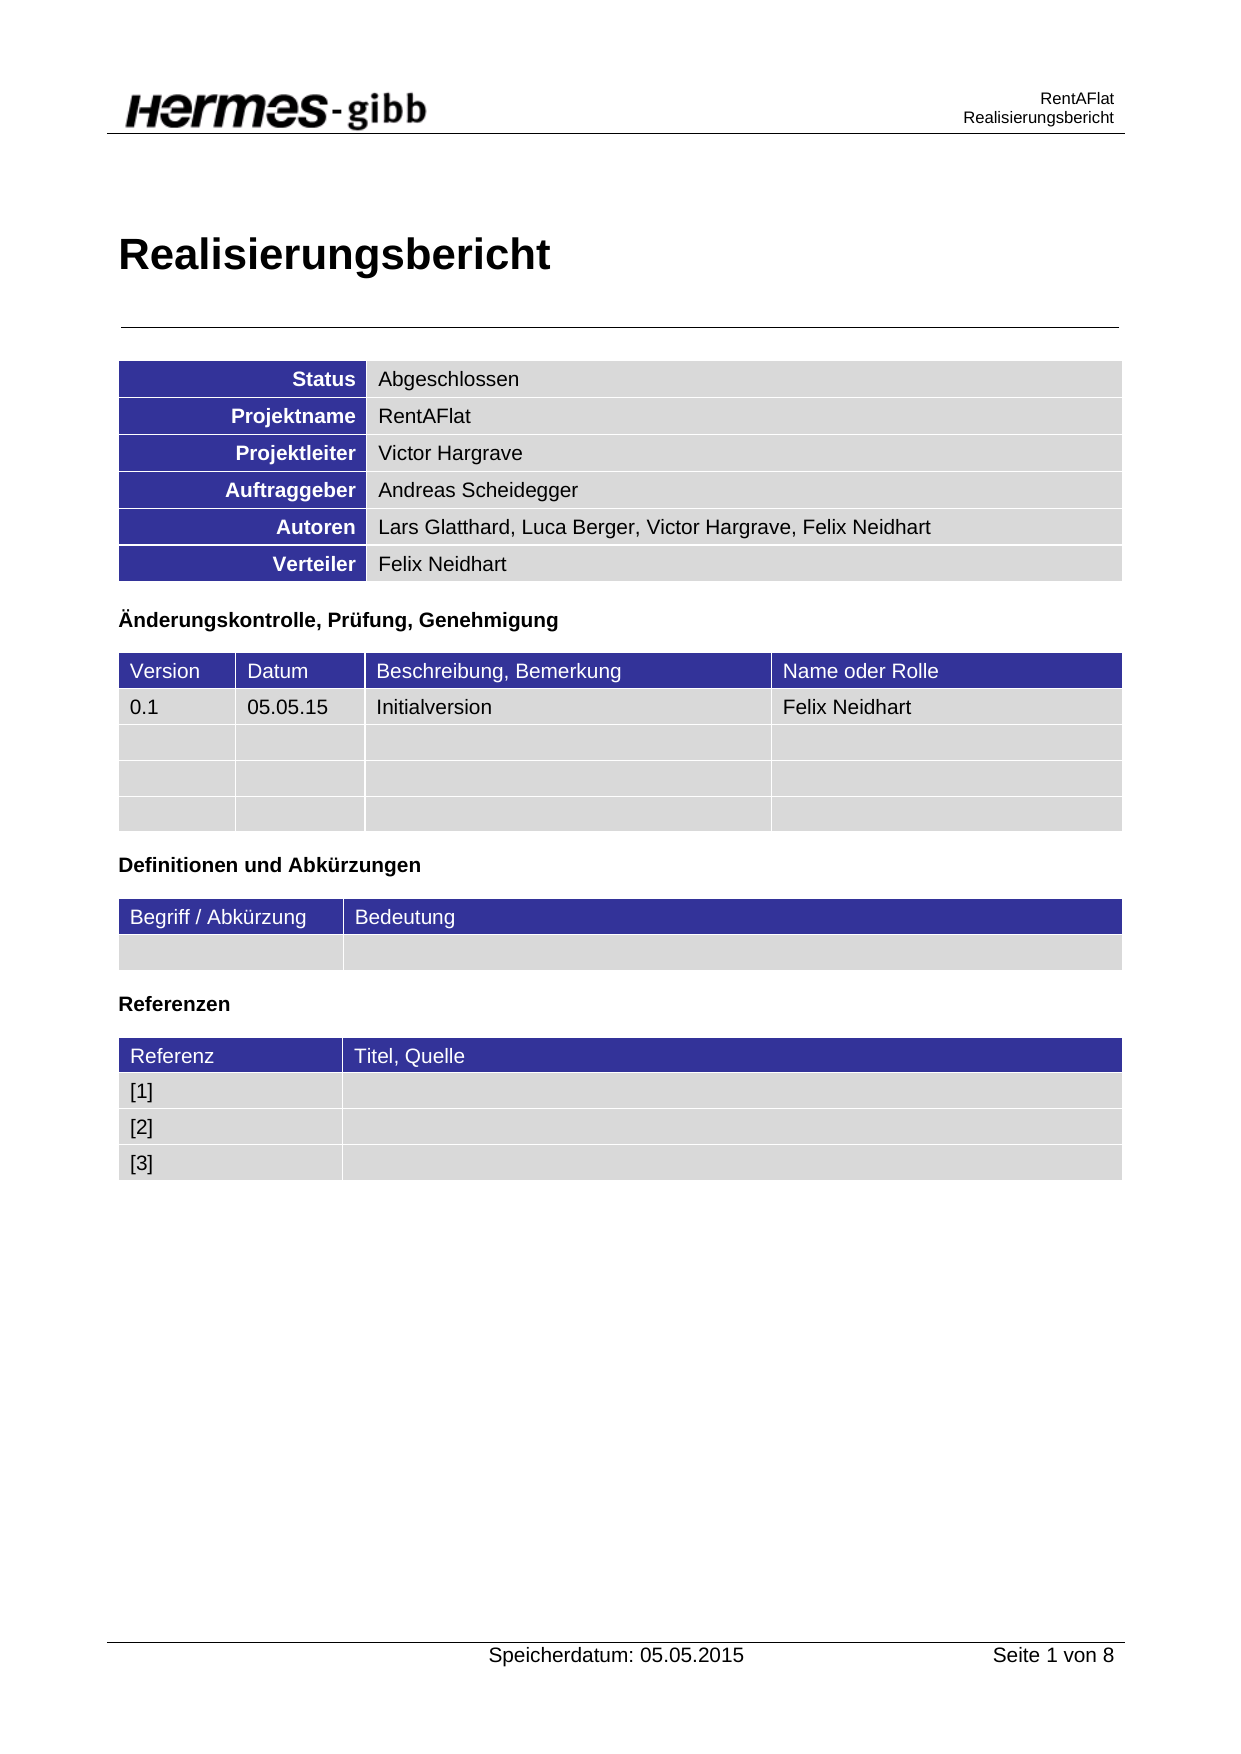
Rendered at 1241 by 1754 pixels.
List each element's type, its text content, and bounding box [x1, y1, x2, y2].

table_header Titel, Quelle [343, 1038, 1122, 1072]
table_cell Auftraggeber [119, 472, 366, 508]
table_header Referenz [119, 1038, 342, 1072]
table_cell Victor Hargrave [367, 435, 1122, 471]
table_cell [344, 935, 1122, 970]
table_cell [343, 1109, 1122, 1144]
table_header Abgeschlossen [367, 361, 1122, 397]
table_cell [772, 797, 1122, 831]
table_cell [3] [119, 1145, 342, 1180]
text Definitionen und Abkürzungen [118, 853, 1122, 877]
table_cell [2] [119, 1109, 342, 1144]
table_cell Felix Neidhart [772, 689, 1122, 724]
table_cell [119, 761, 235, 796]
table_cell Projektname [119, 398, 366, 434]
table_cell 05.05.15 [236, 689, 364, 724]
table_cell [366, 761, 771, 796]
table_header Version [119, 653, 235, 688]
table_cell [1] [119, 1073, 342, 1108]
table_cell [772, 725, 1122, 760]
table_cell [236, 725, 364, 760]
table_cell Lars Glatthard, Luca Berger, Victor Hargrave, Felix Neidhart [367, 509, 1122, 544]
table_header Datum [236, 653, 364, 688]
table_header Name oder Rolle [772, 653, 1122, 688]
table_cell Autoren [119, 509, 366, 544]
text Realisierungsbericht [118, 230, 1122, 280]
text Referenzen [118, 992, 1122, 1016]
table_header Begriff / Abkürzung [119, 899, 343, 934]
table_cell [343, 1145, 1122, 1180]
table_cell Projektleiter [119, 435, 366, 471]
table_cell Andreas Scheidegger [367, 472, 1122, 508]
table_header Bedeutung [344, 899, 1122, 934]
table_cell [366, 725, 771, 760]
table_cell RentAFlat [367, 398, 1122, 434]
table_cell Verteiler [119, 546, 366, 581]
table_cell [772, 761, 1122, 796]
table_cell [236, 797, 364, 831]
table_cell [366, 797, 771, 831]
table_cell [236, 761, 364, 796]
table_cell [343, 1073, 1122, 1108]
table_cell [119, 725, 235, 760]
table_cell Felix Neidhart [367, 546, 1122, 581]
table_cell 0.1 [119, 689, 235, 724]
text Änderungskontrolle, Prüfung, Genehmigung [118, 607, 1122, 631]
table_header Beschreibung, Bemerkung [366, 653, 771, 688]
table_cell [119, 935, 343, 970]
table_header Status [119, 361, 366, 397]
table_cell Initialversion [366, 689, 771, 724]
table_cell [119, 797, 235, 831]
